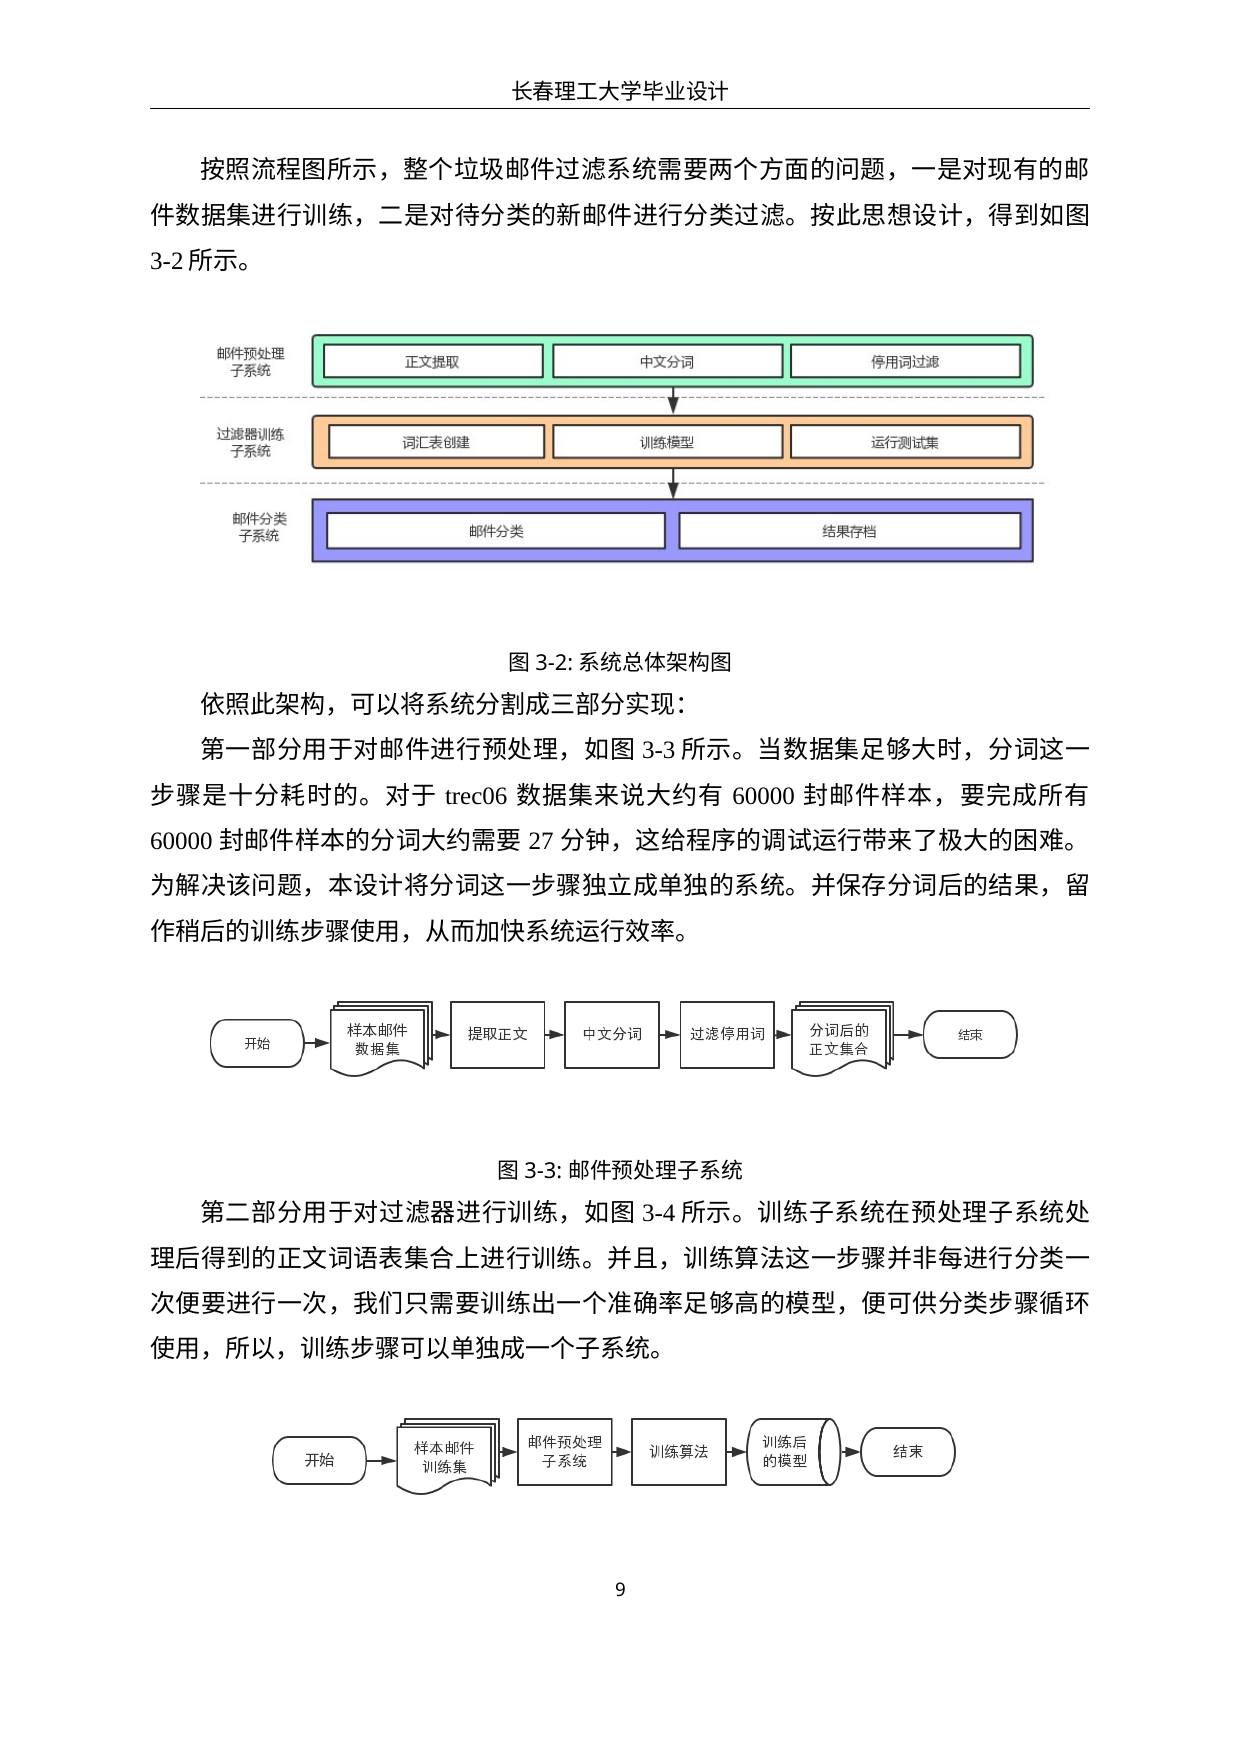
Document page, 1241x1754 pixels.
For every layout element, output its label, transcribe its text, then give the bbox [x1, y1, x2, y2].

picture [150, 286, 1110, 626]
picture [165, 956, 1075, 1134]
text 图 3-3: 邮件预处理子系统 [150, 1153, 1090, 1185]
picture [227, 1373, 1013, 1552]
text 依照此架构，可以将系统分割成三部分实现： [150, 684, 1090, 721]
text 第二部分用于对过滤器进行训练，如图 3-4所示。训练子系统在预处理子系统处理后得到的正文词语表集合上进行训练。并且，训练算法这一步骤并非每进行分类一次便要进行一次，我们只需要训练出一个准确率足够高的模型，便可供分类步骤循环使用，所以，训练步骤可以单独成一个子系统。 [150, 1193, 1090, 1365]
text 图 3-2: 系统总体架构图 [150, 645, 1090, 677]
text 按照流程图所示，整个垃圾邮件过滤系统需要两个方面的问题，一是对现有的邮件数据集进行训练，二是对待分类的新邮件进行分类过滤。按此思想设计，得到如图 3-2所示。 [150, 150, 1090, 277]
text 第一部分用于对邮件进行预处理，如图 3-3所示。当数据集足够大时，分词这一步骤是十分耗时的。对于 trec06 数据集来说大约有 60000 封邮件样本，要完成所有 60000 封邮件样本的分词大约需要 27 分钟，这给程序的调试运行带来了极大的困难。为解决该问题，本设计将分词这一步骤独立成单独的系统。并保存分词后的结果，留作稍后的训练步骤使用，从而加快系统运行效率。 [150, 730, 1090, 947]
